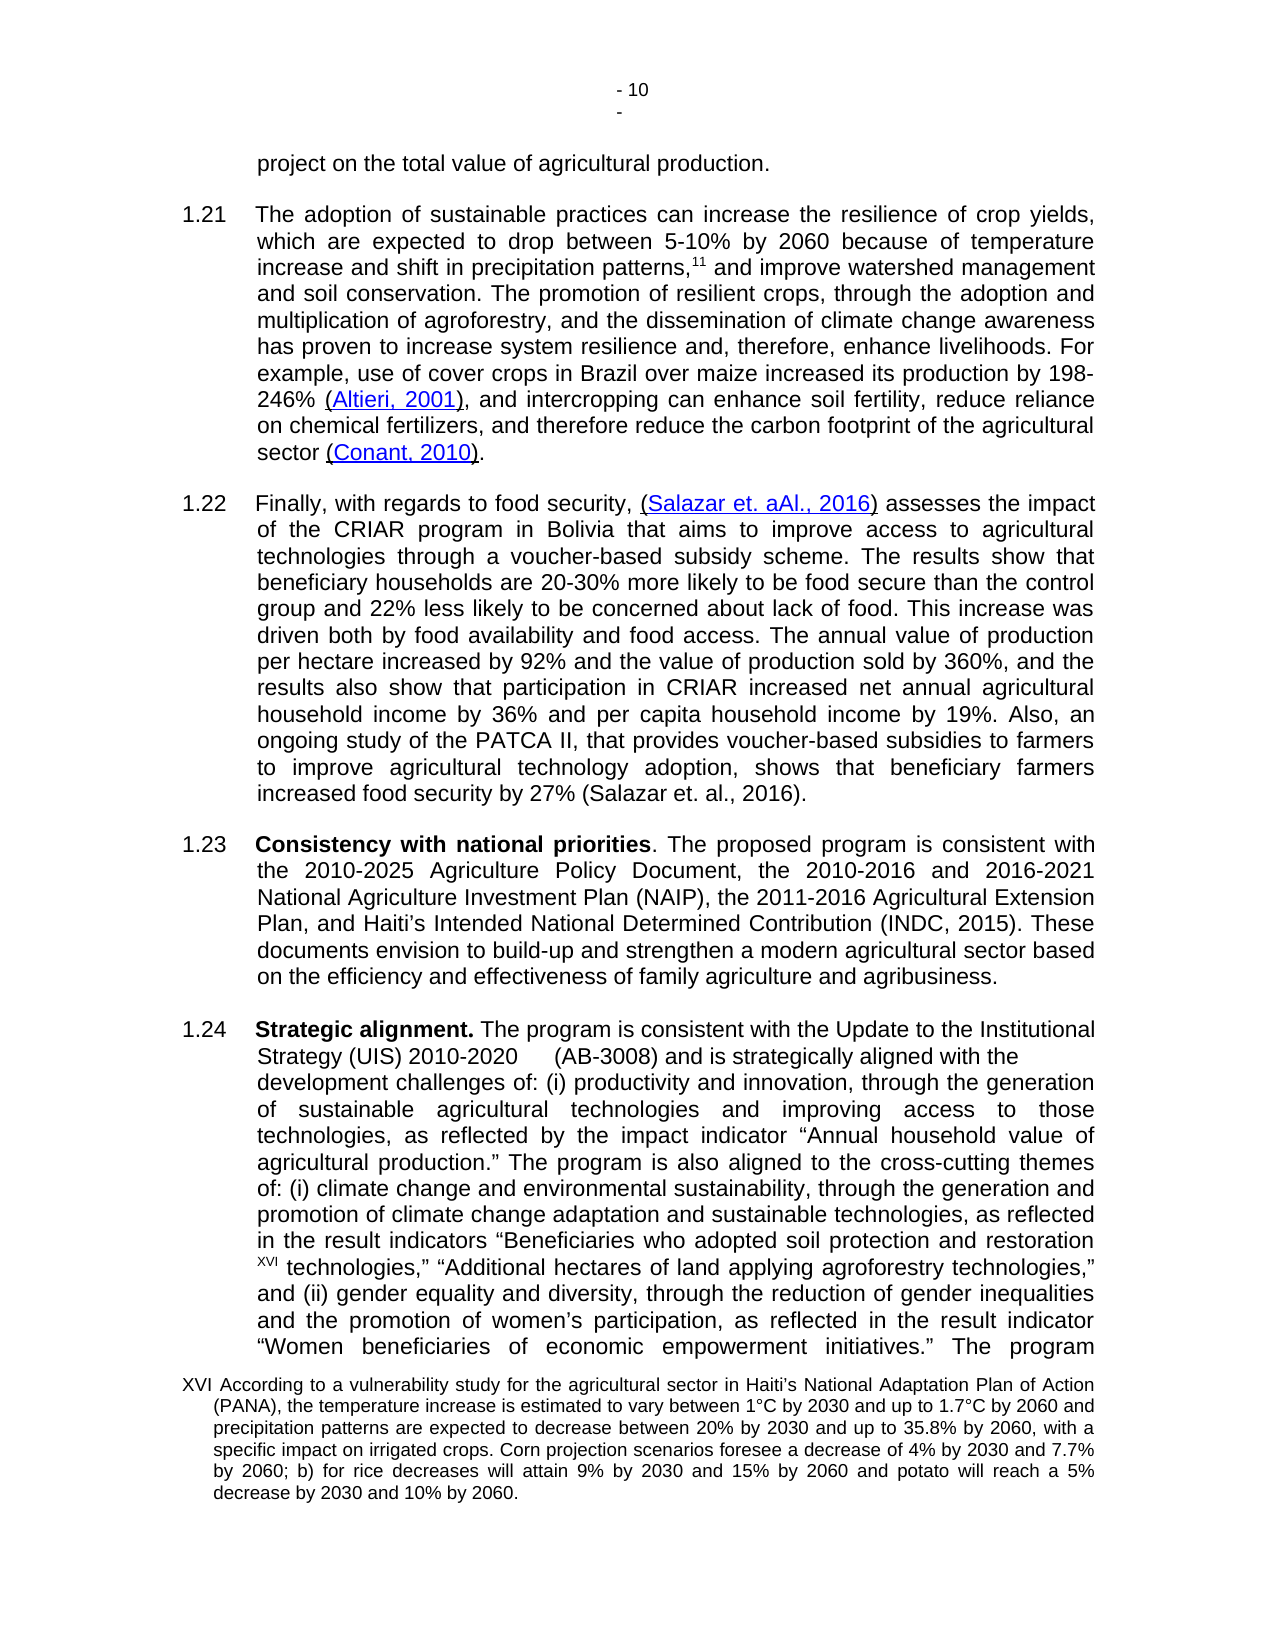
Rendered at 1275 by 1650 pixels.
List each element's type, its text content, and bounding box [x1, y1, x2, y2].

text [257, 1069, 1095, 1359]
list Finally, with regards to food security, (Salazar et. aAl., 2016) assesses the impact of the CRIAR program in Bolivia that aims to improve access to agricultural technologies through a voucher-based subsidy scheme. The results show that beneficiary households are 20-30% more likely to be food secure than the control group and 22% less likely to be concerned about lack of food. This increase was driven both by food availability and food access. The annual value of production per hectare increased by 92% and the value of production sold by 360%, and the results also show that participation in CRIAR increased net annual agricultural household income by 36% and per capita household income by 19%. Also, an ongoing study of the PATCA II, that provides voucher-based subsidies to farmers to improve agricultural technology adoption, shows that beneficiary farmers increased food security by 27% (Salazar et. al., 2016). [182, 490, 1095, 806]
list Consistency with national priorities. The proposed program is consistent with the 2010-2025 Agriculture Policy Document, the 2010-2016 and 2016-2021 National Agriculture Investment Plan (NAIP), the 2011-2016 Agricultural Extension Plan, and Haiti’s Intended National Determined Contribution (INDC, 2015). These documents envision to build-up and strengthen a modern agricultural sector based on the efficiency and effectiveness of family agriculture and agribusiness. [182, 831, 1095, 989]
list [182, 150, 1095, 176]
list Strategic alignment. The program is consistent with the Update to the Institutional Strategy (UIS) 2010-2020 (AB-3008) and is strategically aligned with the [182, 1014, 1095, 1069]
list The adoption of sustainable practices can increase the resilience of crop yields, which are expected to drop between 5-10% by 2060 because of temperature increase and shift in precipitation patterns,11 and improve watershed management and soil conservation. The promotion of resilient crops, through the adoption and multiplication of agroforestry, and the dissemination of climate change awareness has proven to increase system resilience and, therefore, enhance livelihoods. For example, use of cover crops in Brazil over maize increased its production by 198-246% (Altieri, 2001), and intercropping can enhance soil fertility, reduce reliance on chemical fertilizers, and therefore reduce the carbon footprint of the agricultural sector (Conant, 2010). [182, 201, 1095, 465]
